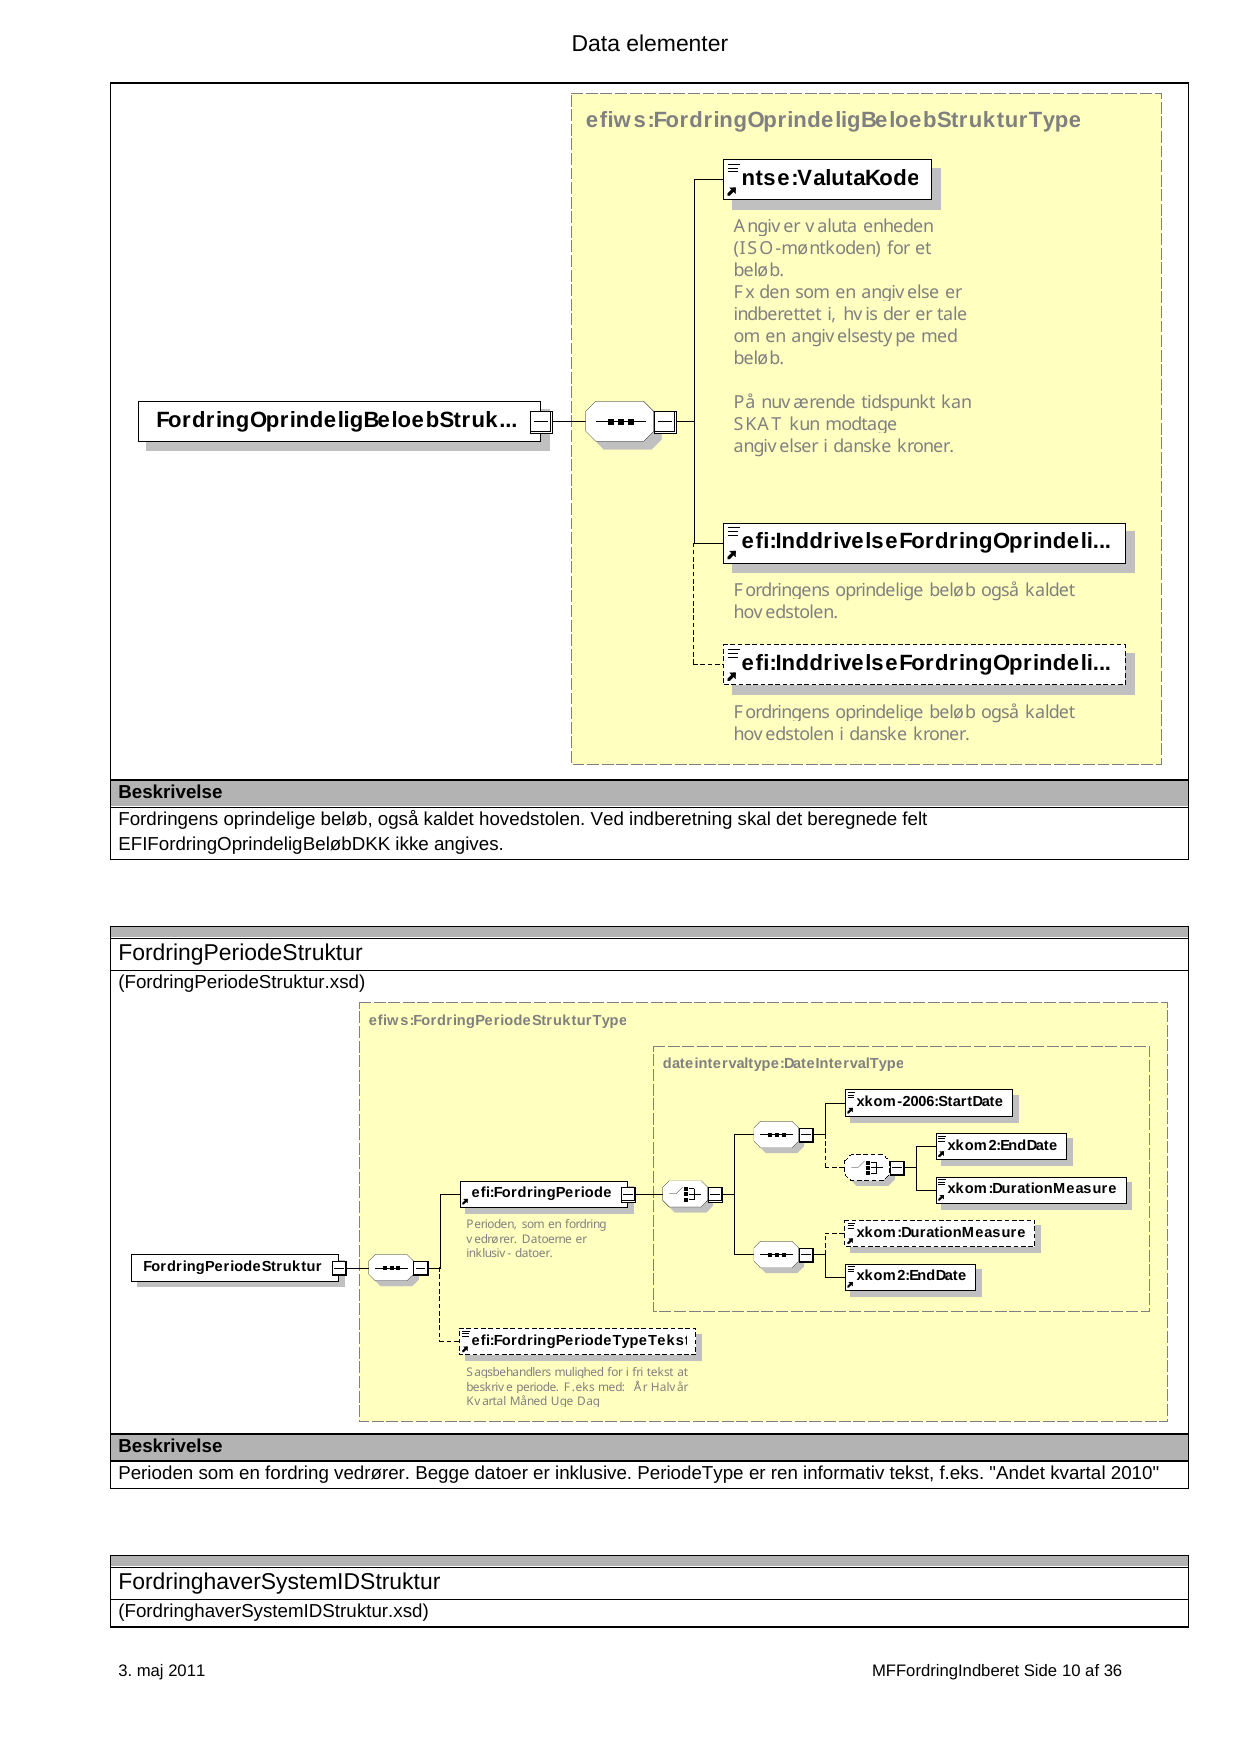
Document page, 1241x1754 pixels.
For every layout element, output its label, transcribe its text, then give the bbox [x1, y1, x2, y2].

table_header [111, 1556, 1188, 1566]
table_cell Beskrivelse [111, 781, 1188, 806]
table_cell (FordringOprindeligBeloebStruktur.xsd) [111, 84, 1188, 779]
table_cell Perioden som en fordring vedrører. Begge datoer er inklusive. PeriodeType er ren informativ tekst, f.eks. "Andet kvartal 2010" [111, 1462, 1188, 1488]
table_cell Beskrivelse [111, 1435, 1188, 1460]
table_cell FordringPeriodeStruktur [111, 939, 1188, 969]
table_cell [111, 1600, 1188, 1626]
table_header [111, 927, 1188, 937]
table_cell Fordringens oprindelige beløb, også kaldet hovedstolen. Ved indberetning skal det beregnede felt EFIFordringOprindeligBeløbDKK ikke angives. [111, 808, 1188, 858]
table_cell FordringhaverSystemIDStruktur [111, 1568, 1188, 1599]
table_cell (FordringPeriodeStruktur.xsd) [111, 971, 1188, 1433]
